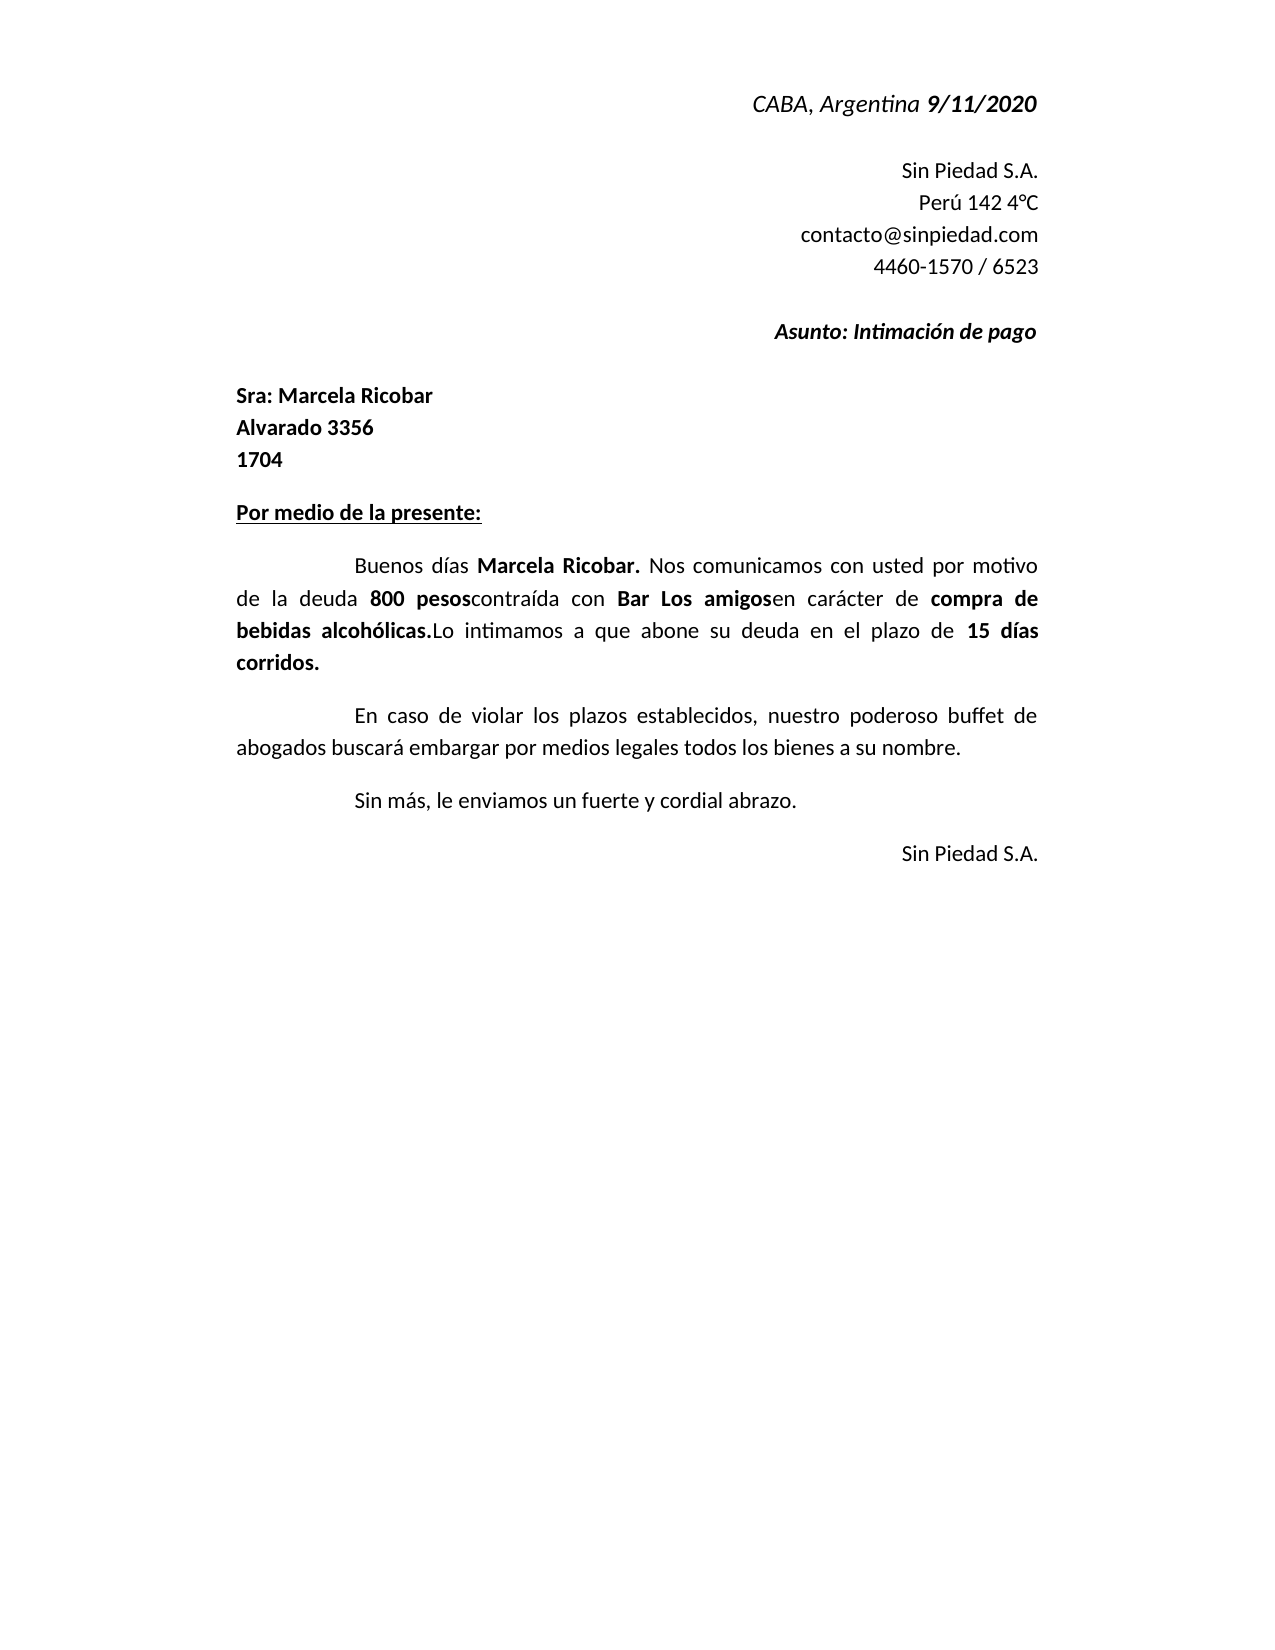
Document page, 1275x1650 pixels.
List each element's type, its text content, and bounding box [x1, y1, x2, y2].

text Sin Piedad S.A. [236, 839, 1039, 867]
text Por medio de la presente: [236, 498, 1039, 527]
text CABA, Argentina 9/11/2020 [236, 89, 1039, 119]
text Alvarado 3356 [236, 413, 1039, 441]
text Asunto: Intimación de pago [236, 317, 1039, 345]
text En caso de violar los plazos establecidos, nuestro poderoso buffet de abogados buscará embargar por medios legales todos los bienes a su nombre. [236, 701, 1039, 761]
text 1704 [236, 446, 1039, 473]
text Perú 142 4°C [236, 188, 1039, 216]
text Sra: Marcela Ricobar [236, 381, 1039, 409]
text Sin más, le enviamos un fuerte y cordial abrazo. [236, 786, 1039, 814]
text Sin Piedad S.A. [236, 156, 1039, 184]
text 4460-1570 / 6523 [236, 252, 1039, 280]
text Buenos días Marcela Ricobar. Nos comunicamos con usted por motivo de la deuda 800 pesoscontraída con Bar Los amigosen carácter de compra de bebidas alcohólicas.Lo intimamos a que abone su deuda en el plazo de 15 días corridos. [236, 552, 1039, 676]
text contacto@sinpiedad.com [236, 220, 1039, 248]
